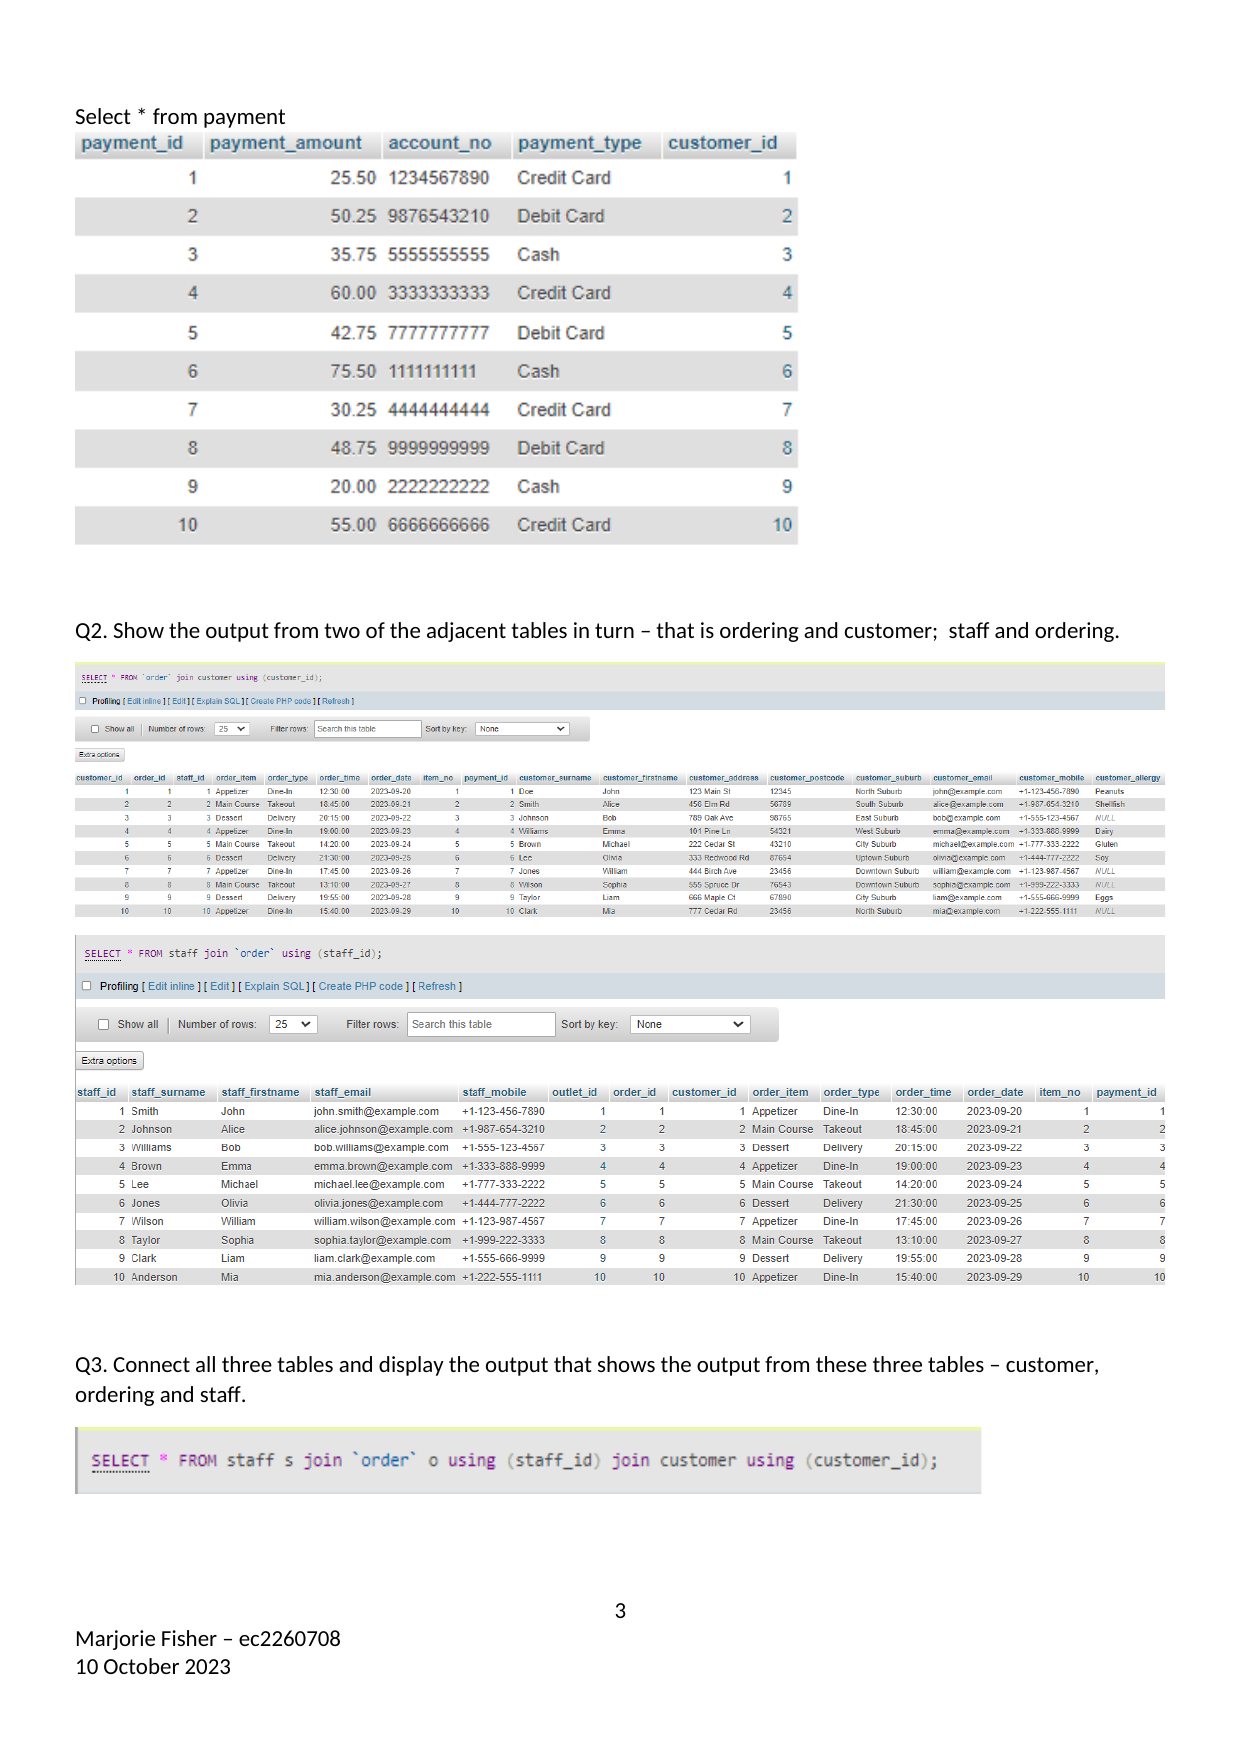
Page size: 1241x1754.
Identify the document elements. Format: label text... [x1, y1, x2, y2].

text Q3. Connect all three tables and display the output that shows the output from these three tables – customer, ordering and staff. [75, 1350, 1165, 1408]
text Q2. Show the output from two of the adjacent tables in turn – that is ordering and customer; staff and ordering. [75, 616, 1165, 644]
picture [75, 1427, 982, 1494]
picture [75, 935, 1166, 1285]
picture [75, 662, 1166, 917]
picture [75, 132, 810, 550]
